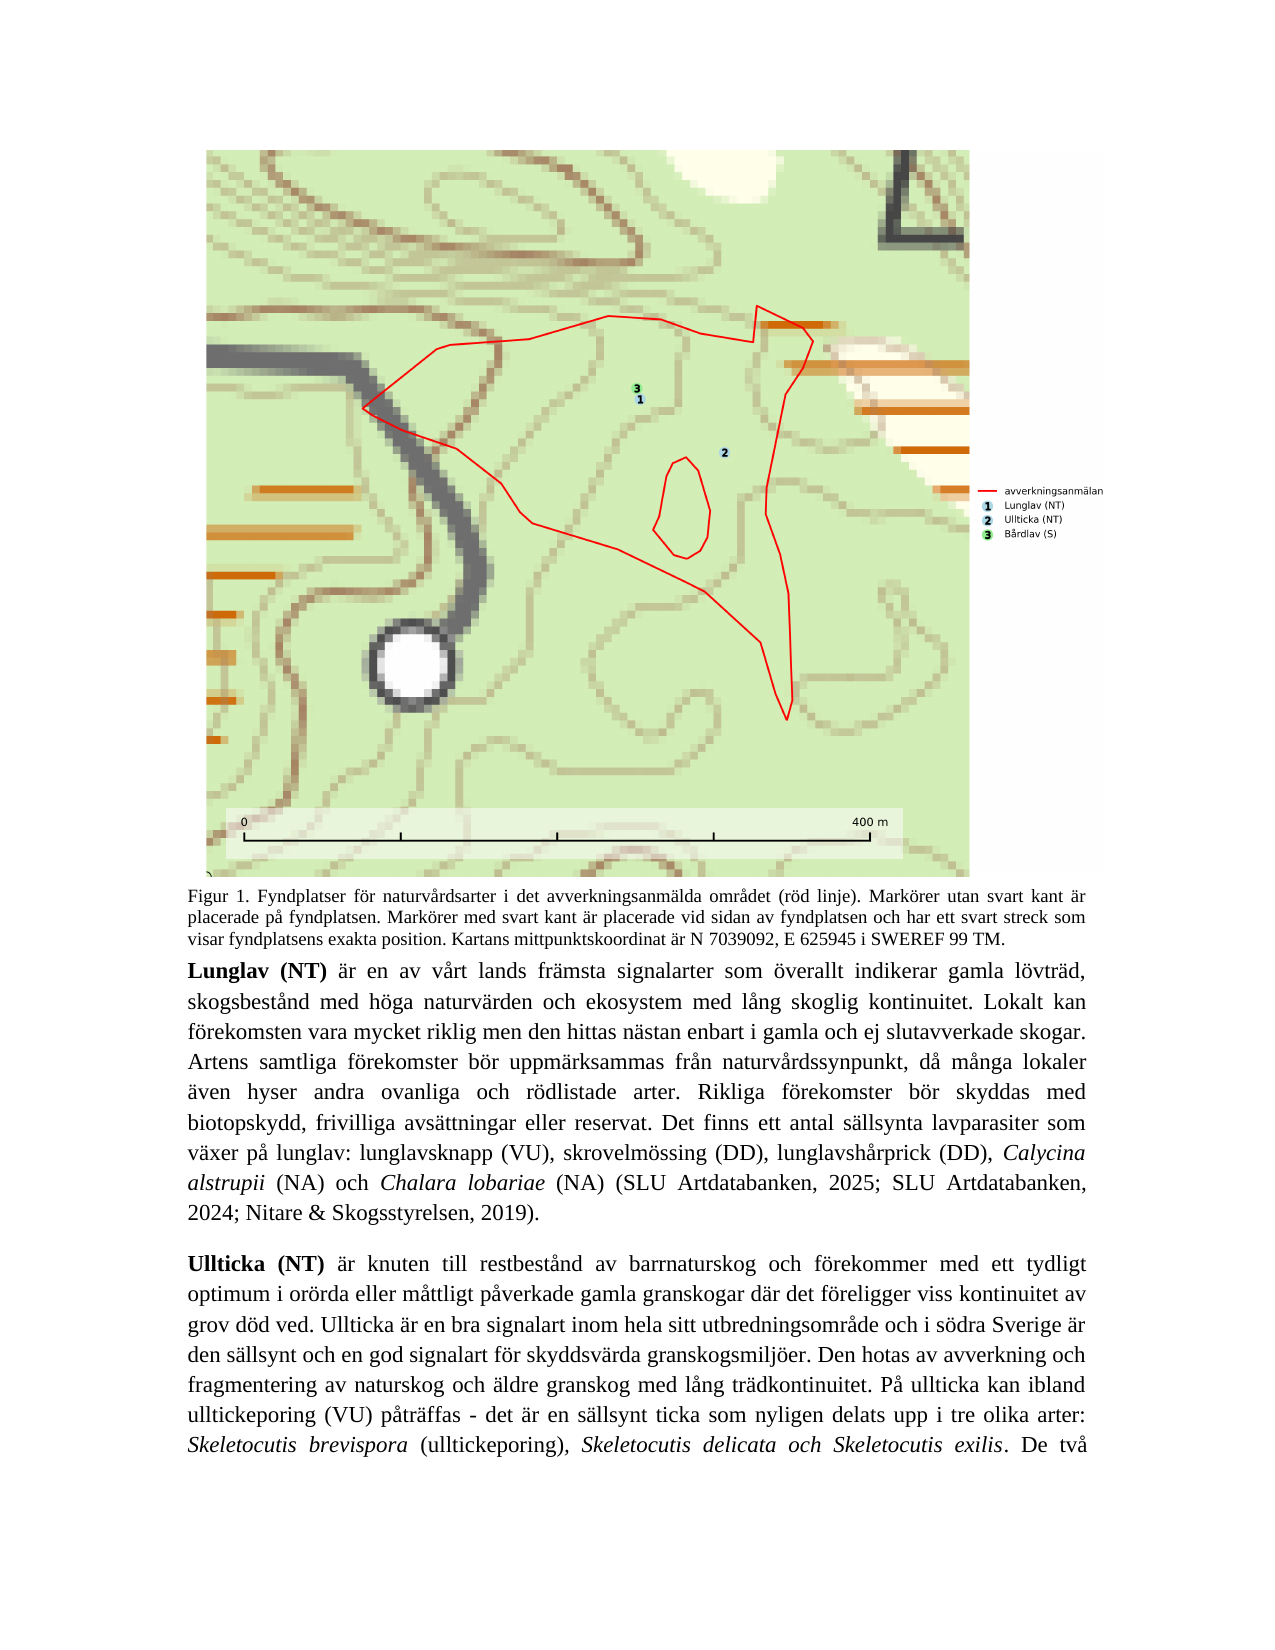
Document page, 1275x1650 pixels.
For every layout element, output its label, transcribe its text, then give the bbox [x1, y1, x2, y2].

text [187, 1250, 1087, 1458]
text Lunglav (NT) är en av vårt lands främsta signalarter som överallt indikerar gamla lövträd, skogsbestånd med höga naturvärden och ekosystem med lång skoglig kontinuitet. Lokalt kan förekomsten vara mycket riklig men den hittas nästan enbart i gamla och ej slutavverkade skogar. Artens samtliga förekomster bör uppmärksammas från naturvårdssynpunkt, då många lokaler även hyser andra ovanliga och rödlistade arter. Rikliga förekomster bör skyddas med biotopskydd, frivilliga avsättningar eller reservat. Det finns ett antal sällsynta lavparasiter som växer på lunglav: lunglavsknapp (VU), skrovelmössing (DD), lunglavshårprick (DD), Calycina alstrupii (NA) och Chalara lobariae (NA) (SLU Artdatabanken, 2025; SLU Artdatabanken, 2024; Nitare & Skogsstyrelsen, 2019). [187, 958, 1087, 1226]
text Figur 1. Fyndplatser för naturvårdsarter i det avverkningsanmälda området (röd linje). Markörer utan svart kant är placerade på fyndplatsen. Markörer med svart kant är placerade vid sidan av fyndplatsen och har ett svart streck som visar fyndplatsens exakta position. Kartans mittpunktskoordinat är N 7039092, E 625945 i SWEREF 99 TM. [187, 884, 1087, 949]
picture [206, 150, 1107, 877]
